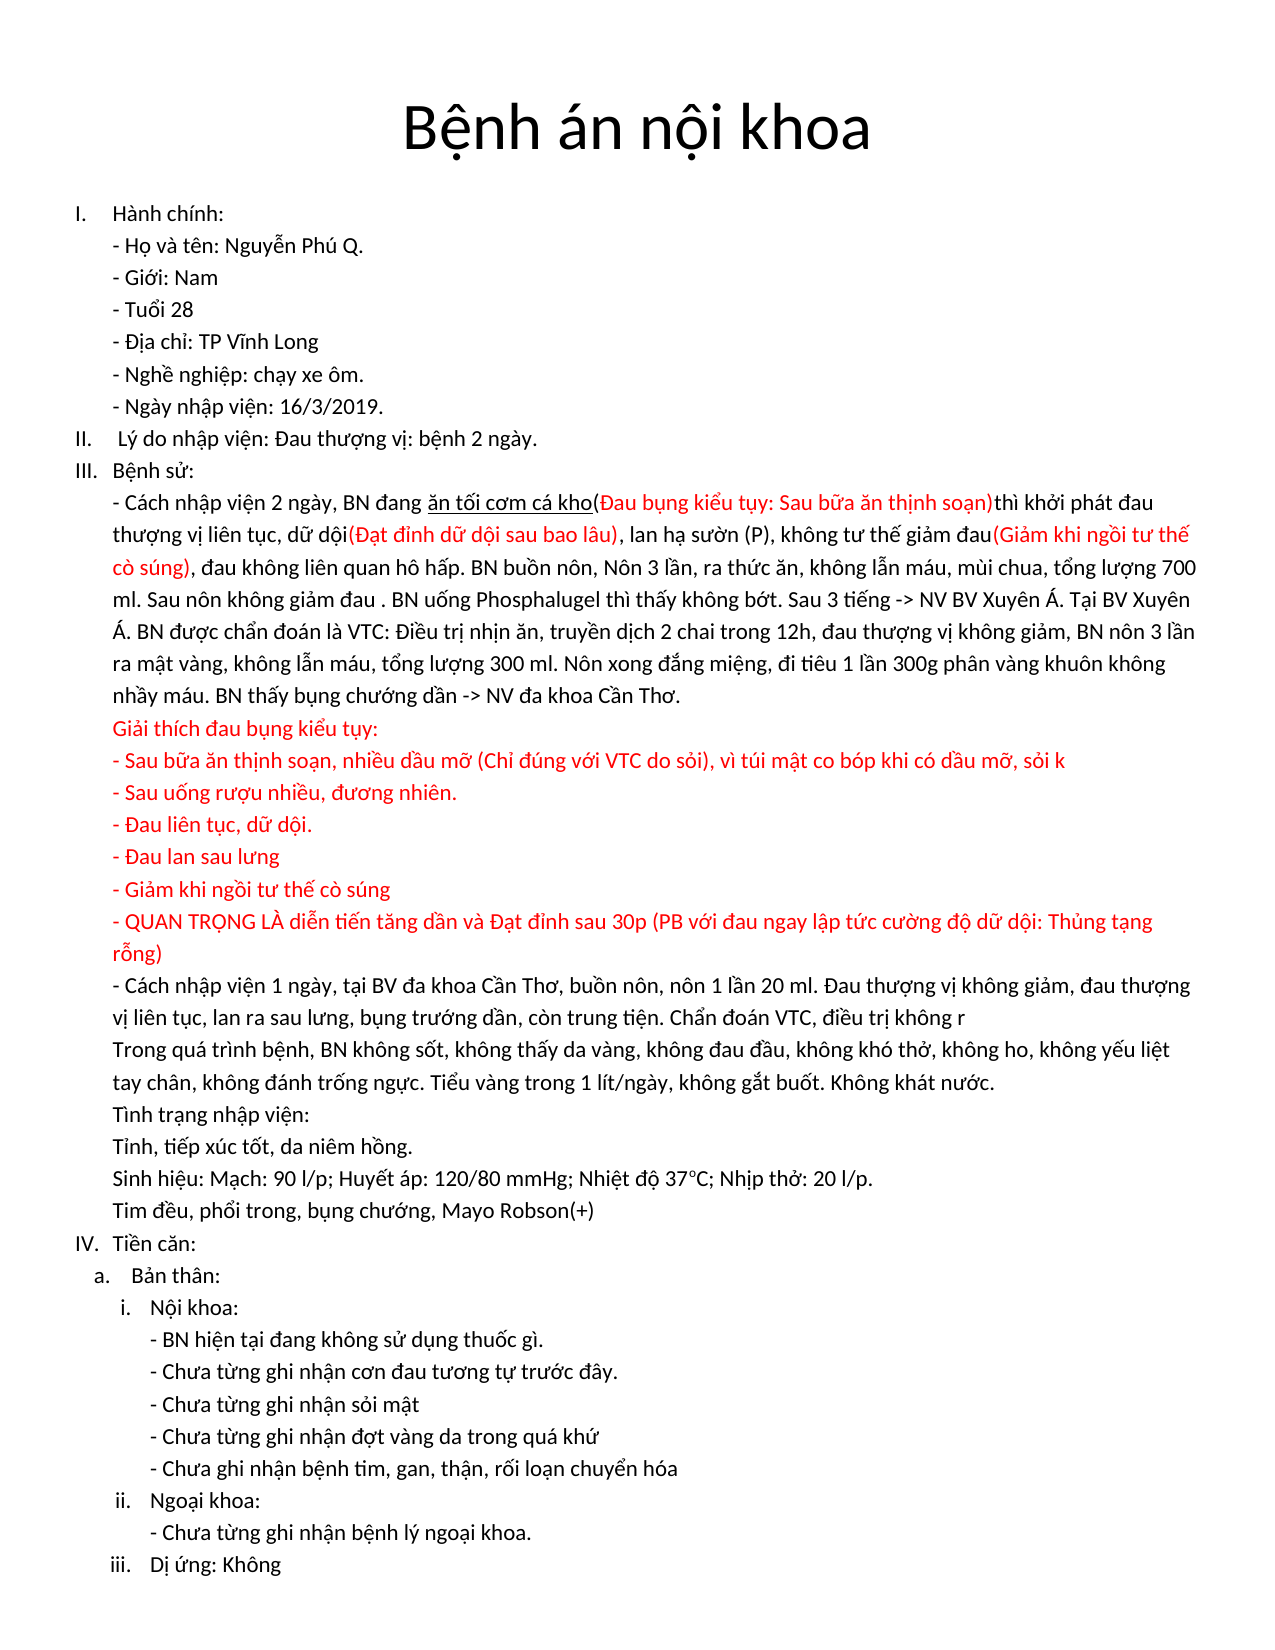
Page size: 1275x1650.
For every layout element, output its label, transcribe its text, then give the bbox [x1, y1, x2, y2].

list Ngoại khoa: - Chưa từng ghi nhận bệnh lý ngoại khoa. [131, 1486, 1200, 1546]
list Bệnh sử: - Cách nhập viện 2 ngày, BN đang ăn tối cơm cá kho(Đau bụng kiểu tụy: Sau bữa ăn thịnh soạn)thì khởi phát đau thượng vị liên tục, dữ dội(Đạt đỉnh dữ dội sau bao lâu), lan hạ sườn (P), không tư thế giảm đau(Giảm khi ngồi tư thế cò súng), đau không liên quan hô hấp. BN buồn nôn, Nôn 3 lần, ra thức ăn, không lẫn máu, mùi chua, tổng lượng 700 ml. Sau nôn không giảm đau . BN uống Phosphalugel thì thấy không bớt. Sau 3 tiếng -> NV BV Xuyên Á. Tại BV Xuyên Á. BN được chẩn đoán là VTC: Điều trị nhịn ăn, truyền dịch 2 chai trong 12h, đau thượng vị không giảm, BN nôn 3 lần ra mật vàng, không lẫn máu, tổng lượng 300 ml. Nôn xong đắng miệng, đi tiêu 1 lần 300g phân vàng khuôn không nhầy máu. BN thấy bụng chướng dần -> NV đa khoa Cần Thơ. Giải thích đau bụng kiểu tụy: - Sau bữa ăn thịnh soạn, nhiều dầu mỡ (Chỉ đúng với VTC do sỏi), vì túi mật co bóp khi có dầu mỡ, sỏi k - Sau uống rượu nhiều, đương nhiên. - Đau liên tục, dữ dội. - Đau lan sau lưng - Giảm khi ngồi tư thế cò súng - QUAN TRỌNG LÀ diễn tiến tăng dần và Đạt đỉnh sau 30p (PB với đau ngay lập tức cường độ dữ dội: Thủng tạng rỗng) - Cách nhập viện 1 ngày, tại BV đa khoa Cần Thơ, buồn nôn, nôn 1 lần 20 ml. Đau thượng vị không giảm, đau thượng vị liên tục, lan ra sau lưng, bụng trướng dần, còn trung tiện. Chẩn đoán VTC, điều trị không r Trong quá trình bệnh, BN không sốt, không thấy da vàng, không đau đầu, không khó thở, không ho, không yếu liệt tay chân, không đánh trống ngực. Tiểu vàng trong 1 lít/ngày, không gắt buốt. Không khát nước. Tình trạng nhập viện: Tỉnh, tiếp xúc tốt, da niêm hồng. Sinh hiệu: Mạch: 90 l/p; Huyết áp: 120/80 mmHg; Nhiệt độ 37oC; Nhịp thở: 20 l/p. Tim đều, phổi trong, bụng chướng, Mayo Robson(+) [75, 456, 1200, 1224]
list Bản thân: [94, 1261, 1200, 1289]
text Bệnh án nội khoa [75, 84, 1200, 166]
list Lý do nhập viện: Đau thượng vị: bệnh 2 ngày. [75, 424, 1200, 452]
list Nội khoa: - BN hiện tại đang không sử dụng thuốc gì. - Chưa từng ghi nhận cơn đau tương tự trước đây. - Chưa từng ghi nhận sỏi mật - Chưa từng ghi nhận đợt vàng da trong quá khứ - Chưa ghi nhận bệnh tim, gan, thận, rối loạn chuyển hóa [131, 1293, 1200, 1482]
list Dị ứng: Không [131, 1551, 1200, 1579]
list Tiền căn: [75, 1229, 1200, 1257]
list Hành chính: - Họ và tên: Nguyễn Phú Q. - Giới: Nam - Tuổi 28 - Địa chỉ: TP Vĩnh Long - Nghề nghiệp: chạy xe ôm. - Ngày nhập viện: 16/3/2019. [75, 199, 1200, 420]
